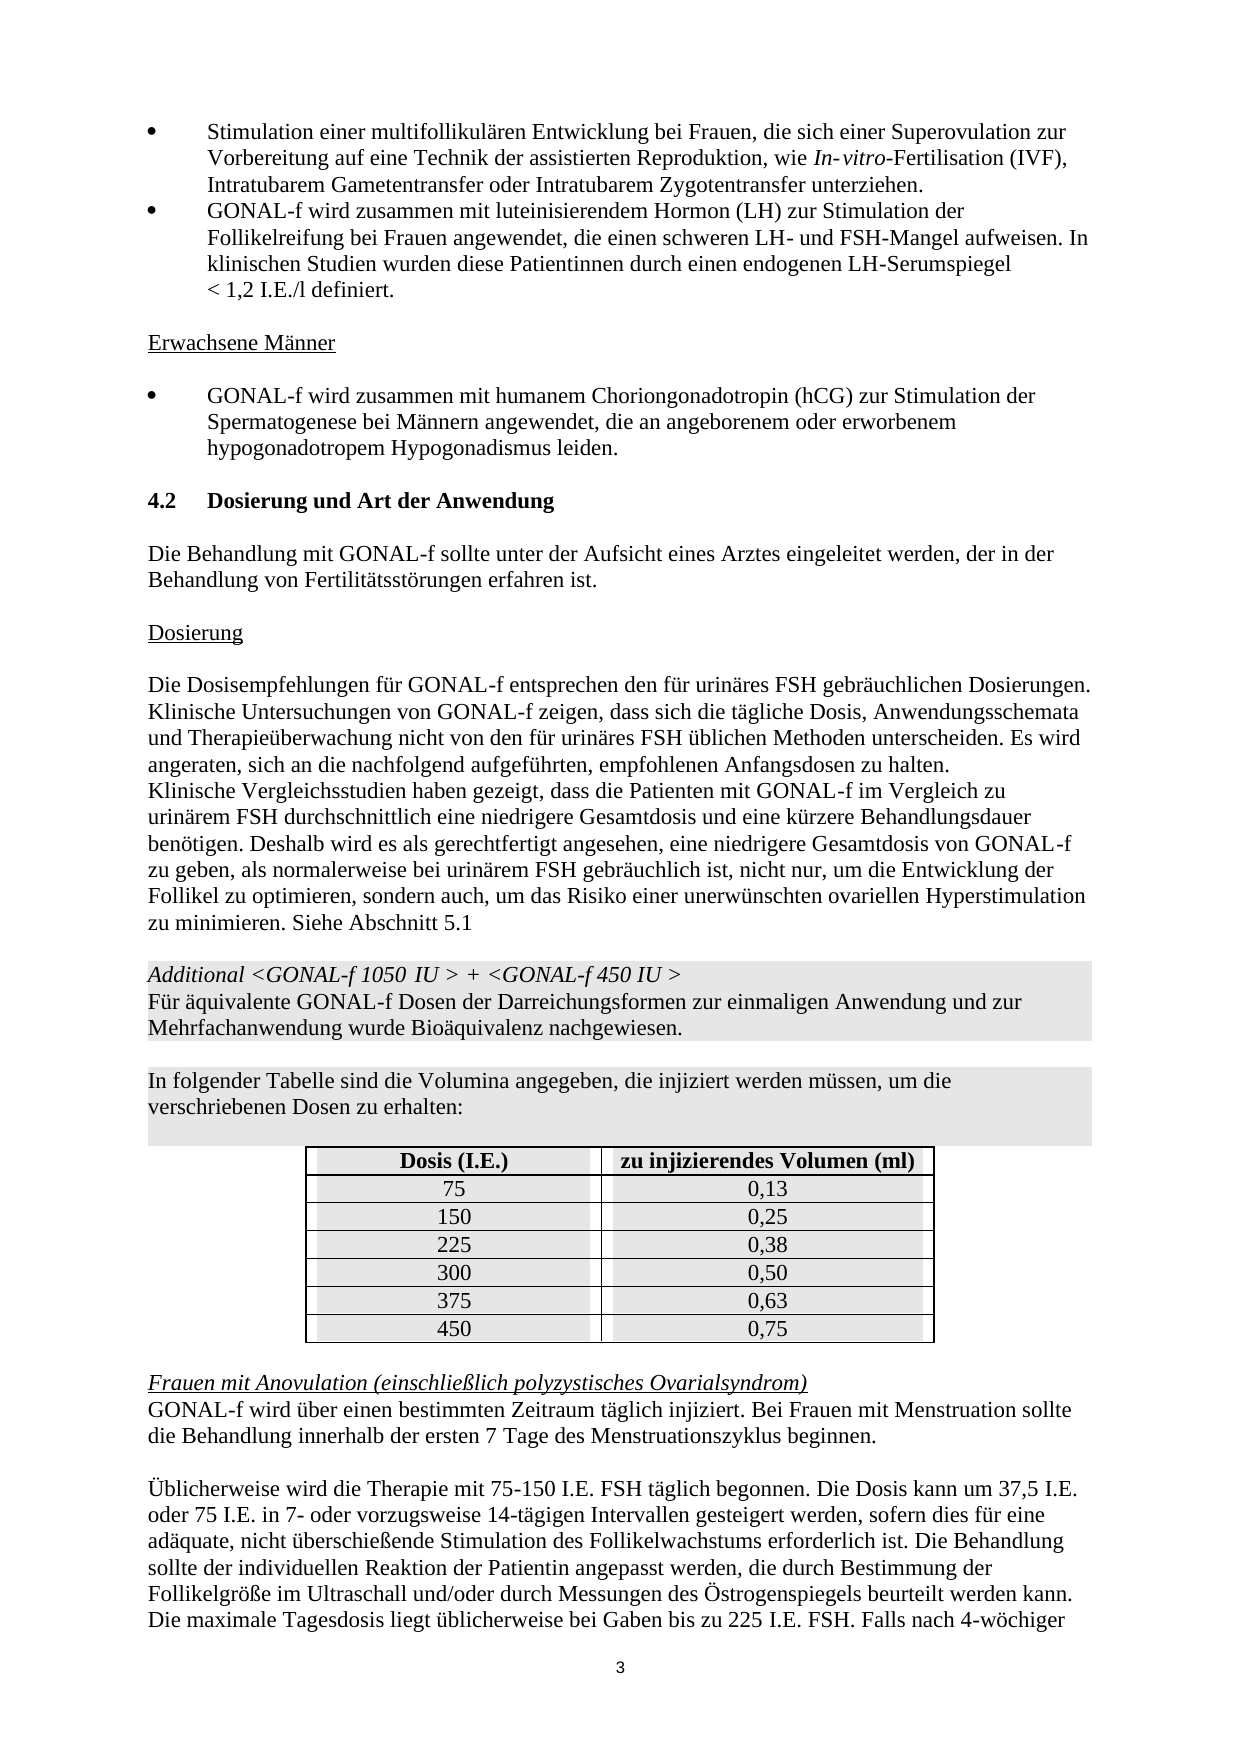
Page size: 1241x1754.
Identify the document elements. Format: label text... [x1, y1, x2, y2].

text 4.2 Dosierung und Art der Anwendung [148, 487, 1092, 513]
list GONAL-f wird zusammen mit luteinisierendem Hormon (LH) zur Stimulation der Follikelreifung bei Frauen angewendet, die einen schweren LH- und FSH-Mangel aufweisen. In klinischen Studien wurden diese Patientinnen durch einen endogenen LH-Serumspiegel < 1,2 I.E./l definiert. [148, 197, 1092, 303]
text Für äquivalente GONAL-f Dosen der Darreichungsformen zur einmaligen Anwendung und zur Mehrfachanwendung wurde Bioäquivalenz nachgewiesen. [148, 988, 1092, 1041]
list GONAL-f wird zusammen mit humanem Choriongonadotropin (hCG) zur Stimulation der Spermatogenese bei Männern angewendet, die an angeborenem oder erworbenem hypogonadotropem Hypogonadismus leiden. [148, 382, 1092, 461]
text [148, 1475, 1092, 1633]
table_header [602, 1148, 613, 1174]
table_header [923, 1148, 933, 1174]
text Erwachsene Männer [148, 329, 1092, 355]
text GONAL-f wird über einen bestimmten Zeitraum täglich injiziert. Bei Frauen mit Menstruation sollte die Behandlung innerhalb der ersten 7 Tage des Menstruationszyklus beginnen. [148, 1396, 1092, 1448]
text Dosierung [148, 619, 1092, 645]
text Klinische Vergleichsstudien haben gezeigt, dass die Patienten mit GONAL-f im Vergleich zu urinärem FSH durchschnittlich eine niedrigere Gesamtdosis und eine kürzere Behandlungsdauer benötigen. Deshalb wird es als gerechtfertigt angesehen, eine niedrigere Gesamtdosis von GONAL-f zu geben, als normalerweise bei urinärem FSH gebräuchlich ist, nicht nur, um die Entwicklung der Follikel zu optimieren, sondern auch, um das Risiko einer unerwünschten ovariellen Hyperstimulation zu minimieren. Siehe Abschnitt 5.1 [148, 777, 1092, 935]
text Frauen mit Anovulation (einschließlich polyzystisches Ovarialsyndrom) [148, 1369, 1092, 1396]
text Additional <GONAL-f 1050 IU > + <GONAL-f 450 IU > [148, 961, 1092, 988]
text In folgender Tabelle sind die Volumina angegeben, die injiziert werden müssen, um die verschriebenen Dosen zu erhalten: [148, 1067, 1092, 1119]
text Die Dosisempfehlungen für GONAL-f entsprechen den für urinäres FSH gebräuchlichen Dosierungen. Klinische Untersuchungen von GONAL-f zeigen, dass sich die tägliche Dosis, Anwendungsschemata und Therapieüberwachung nicht von den für urinäres FSH üblichen Methoden unterscheiden. Es wird angeraten, sich an die nachfolgend aufgeführten, empfohlenen Anfangsdosen zu halten. [148, 672, 1092, 777]
list Stimulation einer multifollikulären Entwicklung bei Frauen, die sich einer Superovulation zur Vorbereitung auf eine Technik der assistierten Reproduktion, wie In-vitro-Fertilisation (IVF), Intratubarem Gametentransfer oder Intratubarem Zygotentransfer unterziehen. [148, 118, 1092, 197]
text Die Behandlung mit GONAL-f sollte unter der Aufsicht eines Arztes eingeleitet werden, der in der Behandlung von Fertilitätsstörungen erfahren ist. [148, 540, 1092, 592]
